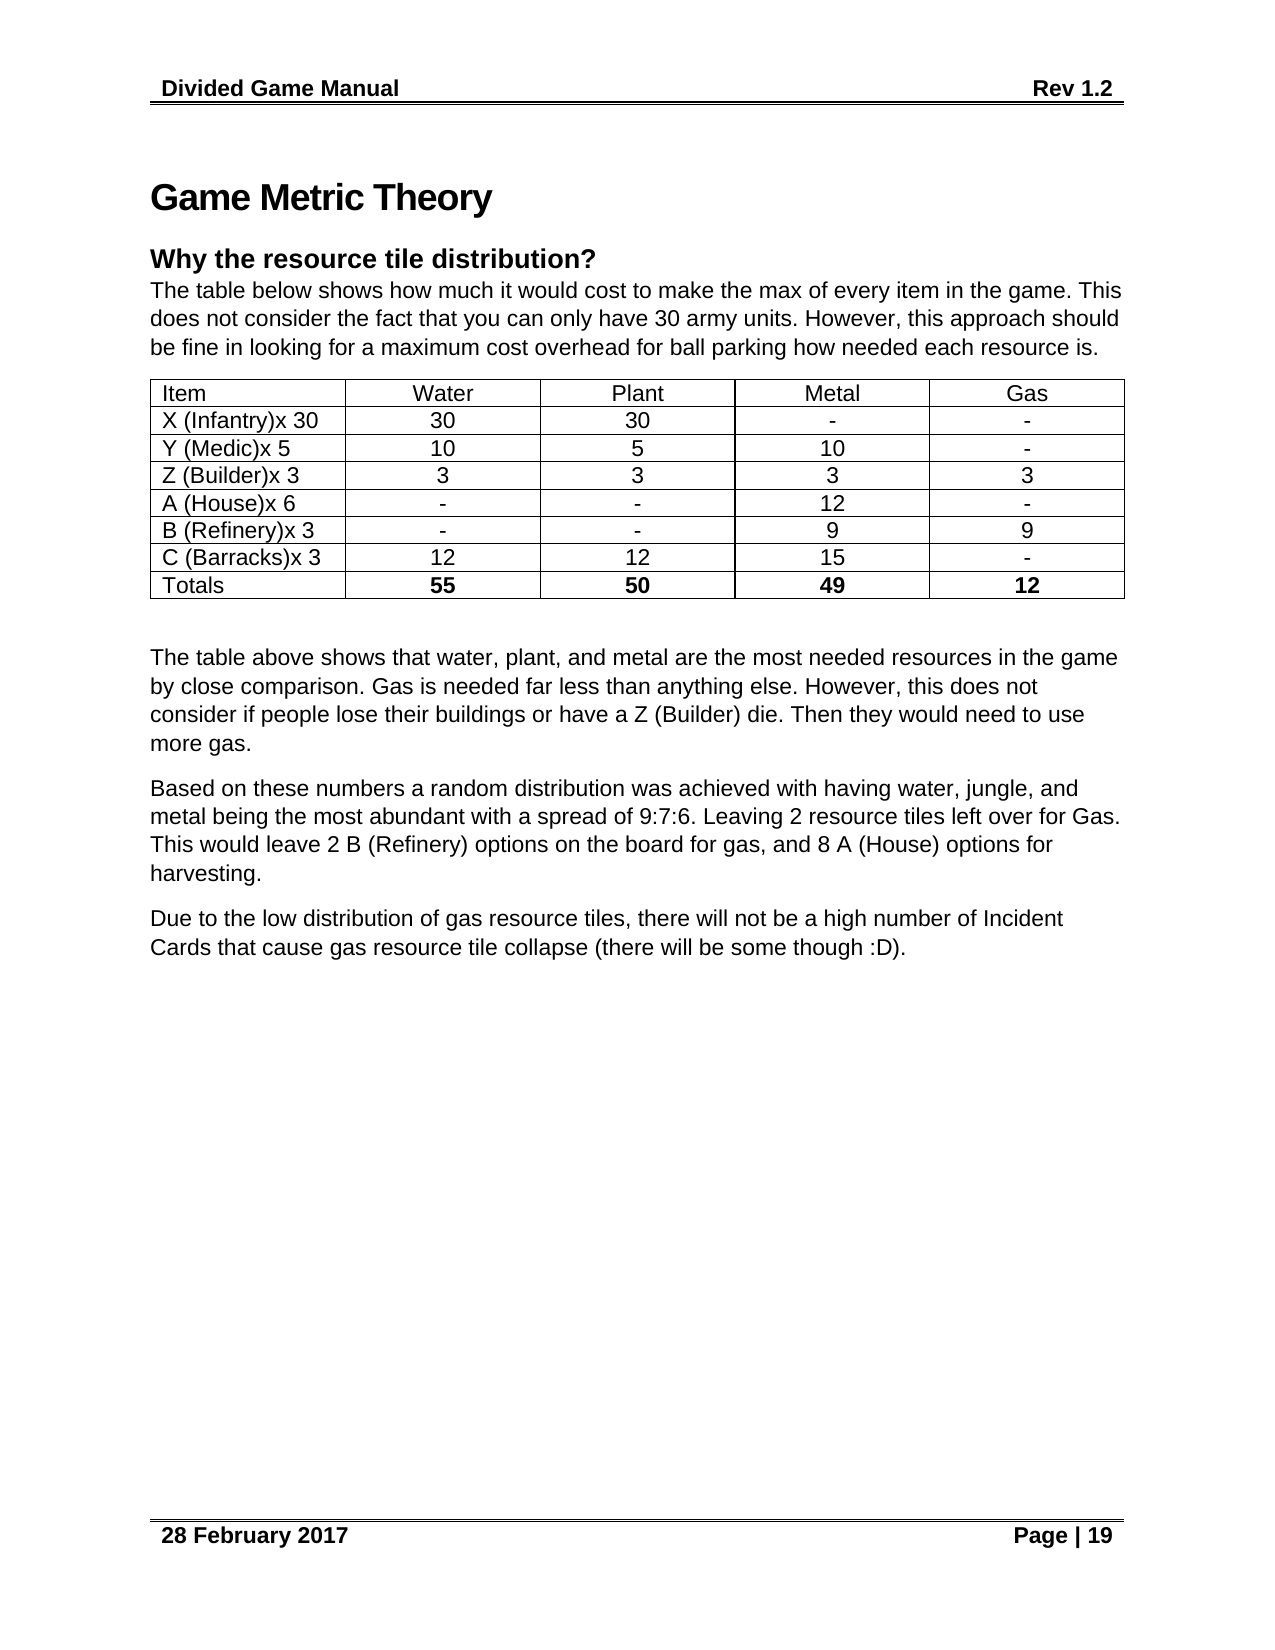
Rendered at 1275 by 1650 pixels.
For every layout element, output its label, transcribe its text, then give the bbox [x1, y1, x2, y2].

table_header Plant [541, 380, 734, 406]
table_cell - [541, 517, 734, 543]
table_cell 5 [541, 435, 734, 461]
table_cell 3 [346, 462, 540, 488]
table_cell 3 [541, 462, 734, 488]
table_header Water [346, 380, 540, 406]
table_cell 12 [736, 490, 929, 516]
table_cell B (Refinery)x 3 [151, 517, 345, 543]
table_header Metal [736, 380, 929, 406]
table_cell - [930, 544, 1124, 571]
table_cell 49 [736, 572, 929, 598]
table_cell Y (Medic)x 5 [151, 435, 345, 461]
subtitle Why the resource tile distribution? [150, 243, 1125, 274]
table_cell 55 [346, 572, 540, 598]
table_cell X (Infantry)x 30 [151, 407, 345, 434]
table_cell Z (Builder)x 3 [151, 462, 345, 488]
text The table below shows how much it would cost to make the max of every item in the game. This does not consider the fact that you can only have 30 army units. However, this approach should be fine in looking for a maximum cost overhead for ball parking how needed each resource is. [150, 277, 1125, 360]
table_header Item [151, 380, 345, 406]
table_cell - [930, 435, 1124, 461]
table_cell 3 [930, 462, 1124, 488]
text Due to the low distribution of gas resource tiles, there will not be a high number of Incident Cards that cause gas resource tile collapse (there will be some though :D). [150, 905, 1125, 960]
text The table above shows that water, plant, and metal are the most needed resources in the game by close comparison. Gas is needed far less than anything else. However, this does not consider if people lose their buildings or have a Z (Builder) die. Then they would need to use more gas. [150, 644, 1125, 756]
table_cell - [541, 490, 734, 516]
table_cell - [930, 490, 1124, 516]
table_cell - [736, 407, 929, 434]
table_cell 10 [346, 435, 540, 461]
title Game Metric Theory [150, 175, 1125, 218]
table_cell 10 [736, 435, 929, 461]
table_cell 12 [541, 544, 734, 571]
table_cell 9 [930, 517, 1124, 543]
table_cell 30 [541, 407, 734, 434]
table_cell 50 [541, 572, 734, 598]
table_cell 12 [346, 544, 540, 571]
table_cell A (House)x 6 [151, 490, 345, 516]
table_cell 15 [736, 544, 929, 571]
table_cell Totals [151, 572, 345, 598]
table_cell - [930, 407, 1124, 434]
table_cell 9 [736, 517, 929, 543]
table_header Gas [930, 380, 1124, 406]
table_cell 3 [736, 462, 929, 488]
table_cell - [346, 490, 540, 516]
table_cell - [346, 517, 540, 543]
table_cell C (Barracks)x 3 [151, 544, 345, 571]
text Based on these numbers a random distribution was achieved with having water, jungle, and metal being the most abundant with a spread of 9:7:6. Leaving 2 resource tiles left over for Gas. This would leave 2 B (Refinery) options on the board for gas, and 8 A (House) options for harvesting. [150, 774, 1125, 886]
table_cell 30 [346, 407, 540, 434]
table_cell 12 [930, 572, 1124, 598]
